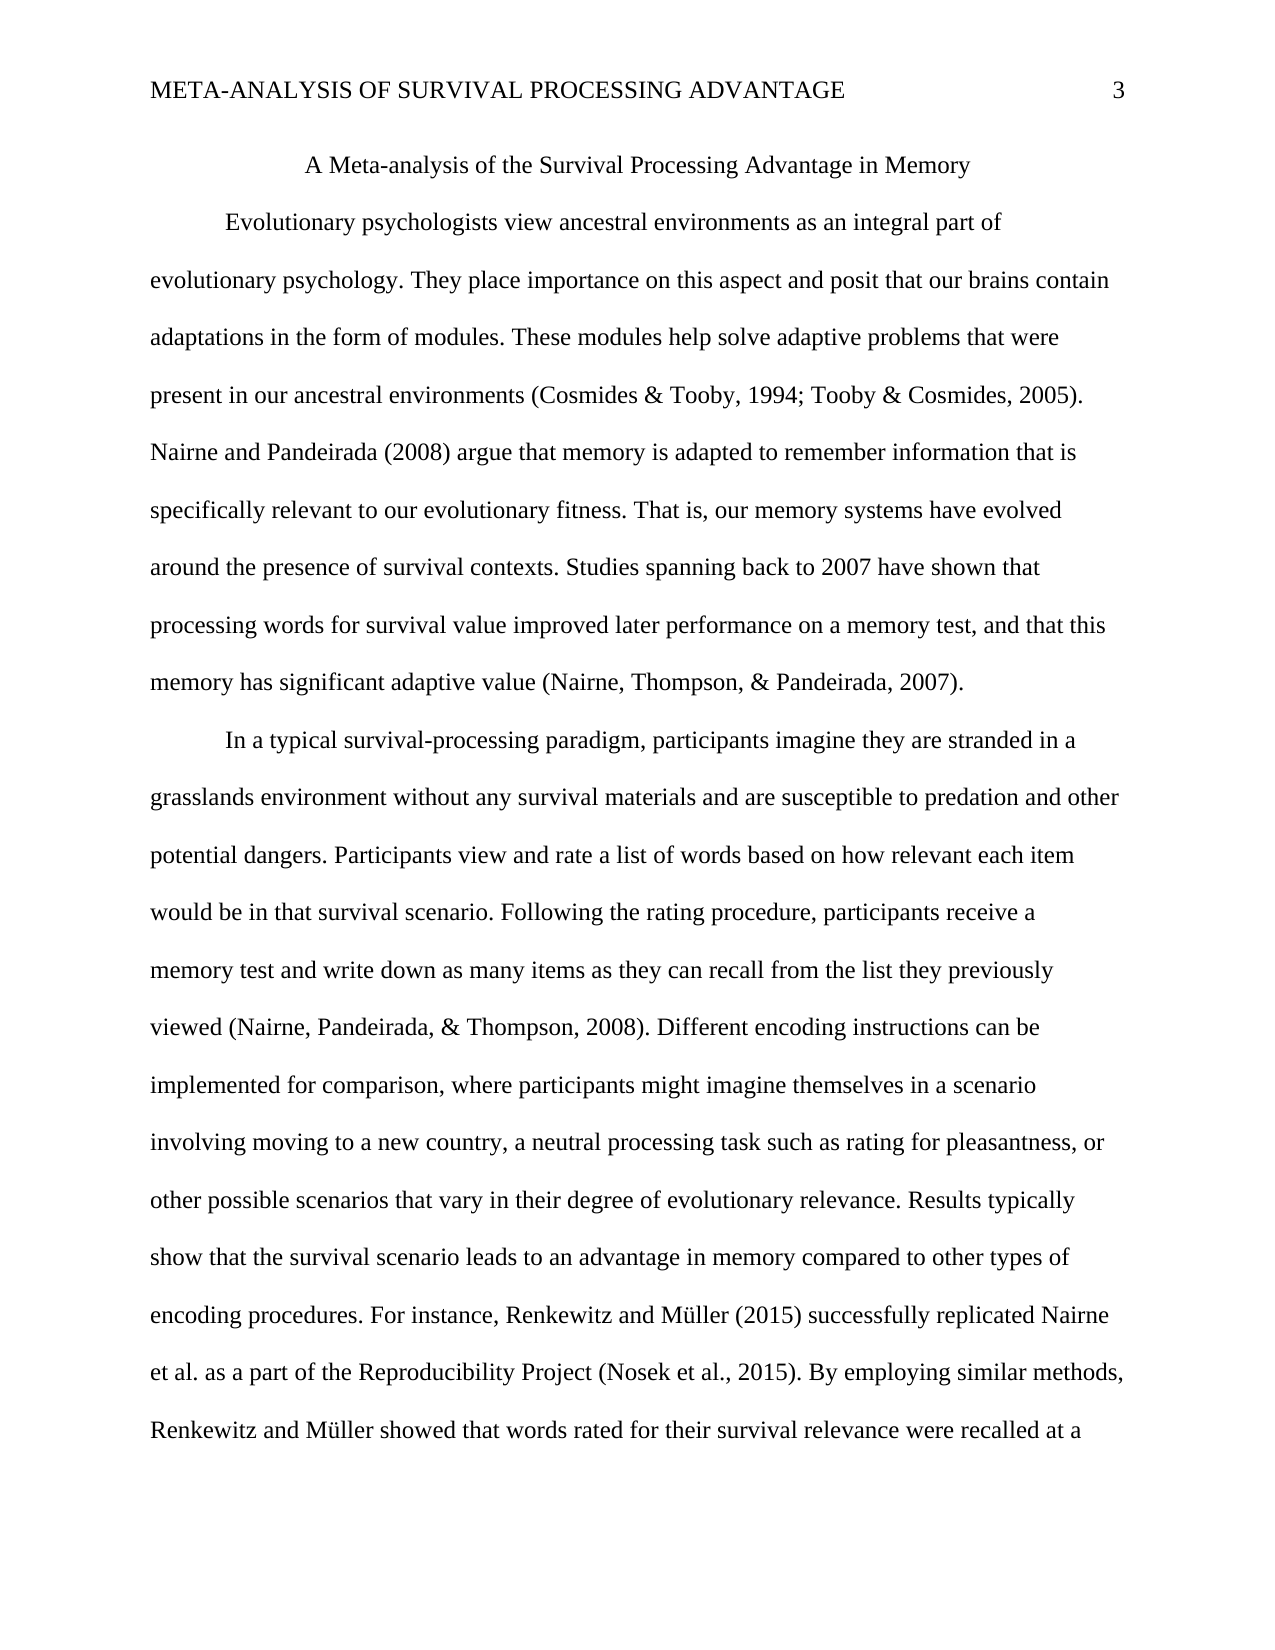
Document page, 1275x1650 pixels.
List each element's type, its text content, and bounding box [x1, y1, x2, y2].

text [150, 725, 1125, 1444]
text A Meta-analysis of the Survival Processing Advantage in Memory [150, 150, 1125, 179]
text Evolutionary psychologists view ancestral environments as an integral part of evolutionary psychology. They place importance on this aspect and posit that our brains contain adaptations in the form of modules. These modules help solve adaptive problems that were present in our ancestral environments (Cosmides & Tooby, 1994; Tooby & Cosmides, 2005). Nairne and Pandeirada (2008) argue that memory is adapted to remember information that is specifically relevant to our evolutionary fitness. That is, our memory systems have evolved around the presence of survival contexts. Studies spanning back to 2007 have shown that processing words for survival value improved later performance on a memory test, and that this memory has significant adaptive value (Nairne, Thompson, & Pandeirada, 2007). [150, 207, 1125, 696]
